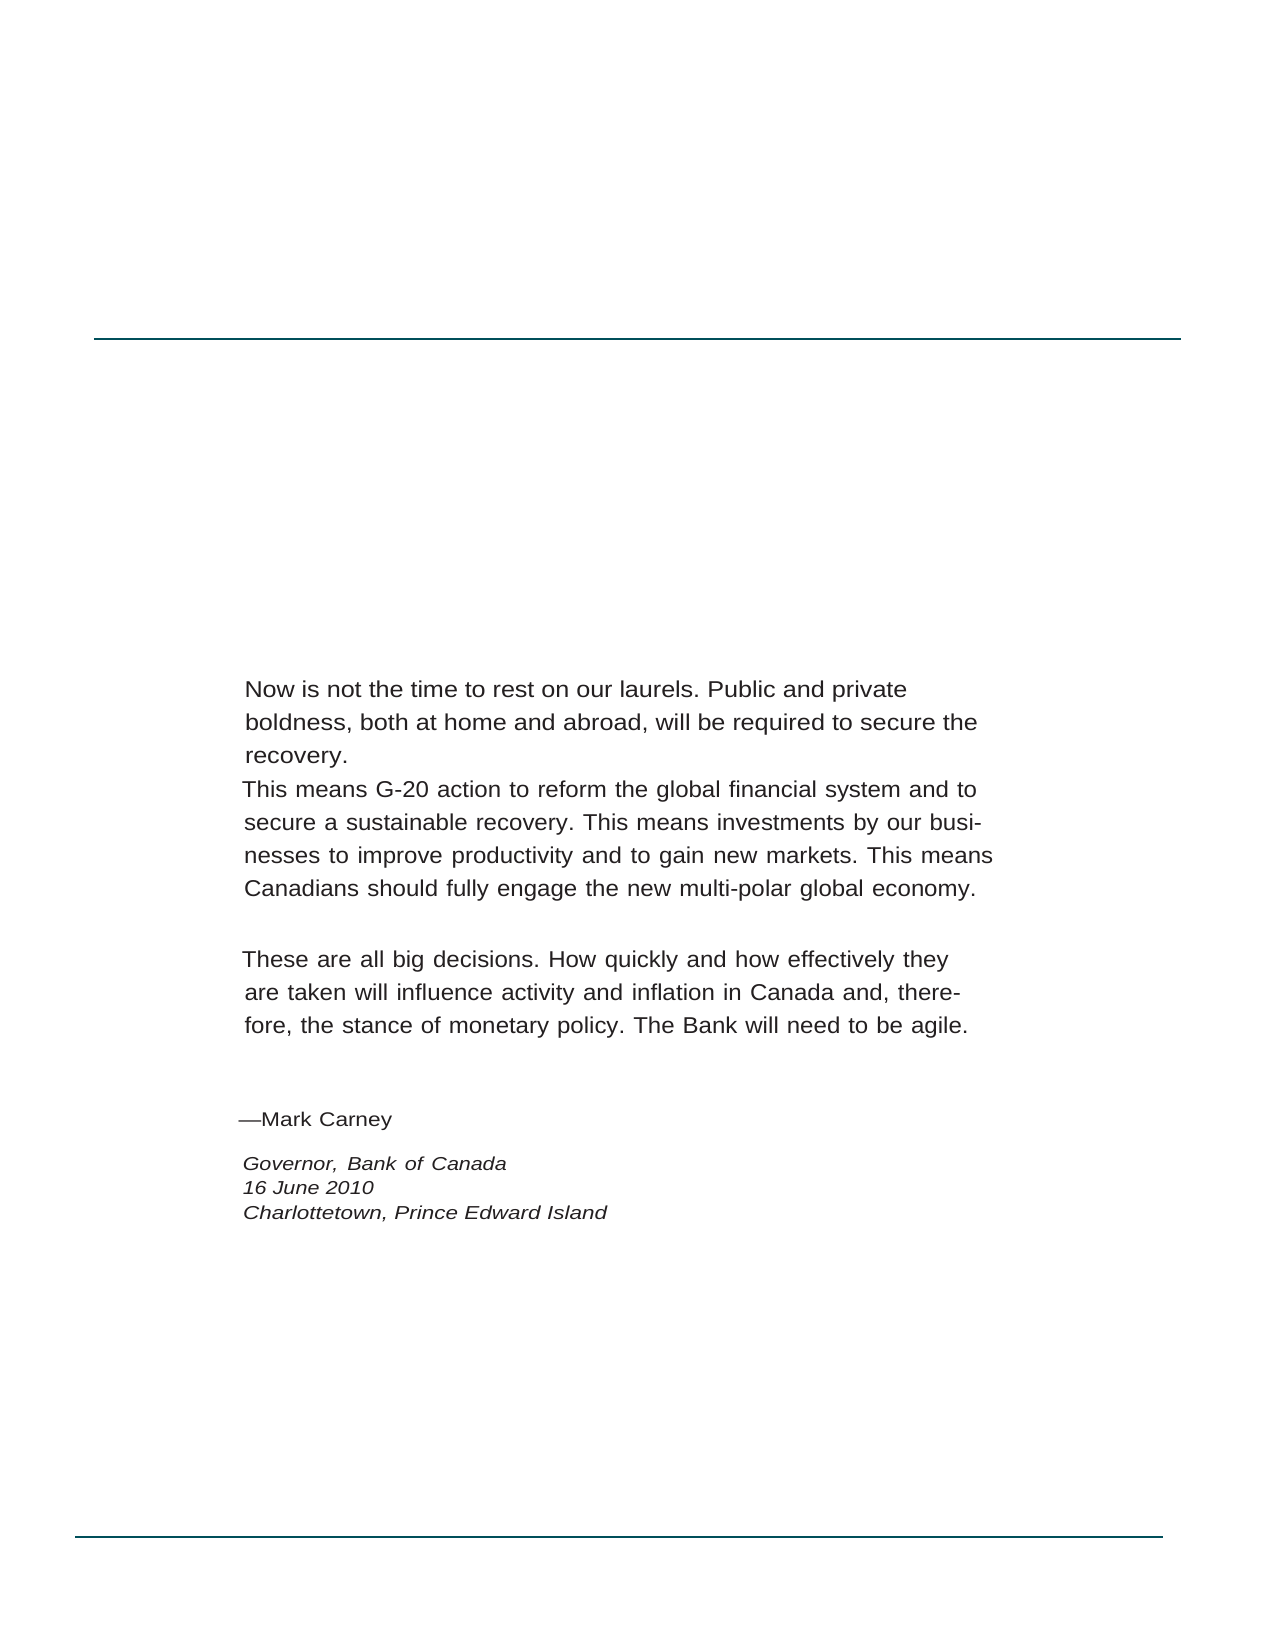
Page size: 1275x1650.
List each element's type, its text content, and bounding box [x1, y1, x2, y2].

text These are all big decisions. How quickly and how effectively they are taken will inﬂuence activity and inﬂation in Canada and, there- fore, the stance of monetary policy. The Bank will need to be agile. [242, 946, 981, 1039]
text Now is not the time to rest on our laurels. Public and private boldness, both at home and abroad, will be required to secure the recovery. [244, 676, 1020, 769]
text Governor, Bank of Canada 16 June 2010 [243, 1152, 508, 1199]
text Charlottetown, Prince Edward Island [243, 1202, 1275, 1223]
text —Mark Carney [238, 1108, 1275, 1130]
text This means G-20 action to reform the global ﬁnancial system and to secure a sustainable recovery. This means investments by our busi- nesses to improve productivity and to gain new markets. This means Canadians should fully engage the new multi-polar global economy. [242, 776, 1020, 901]
